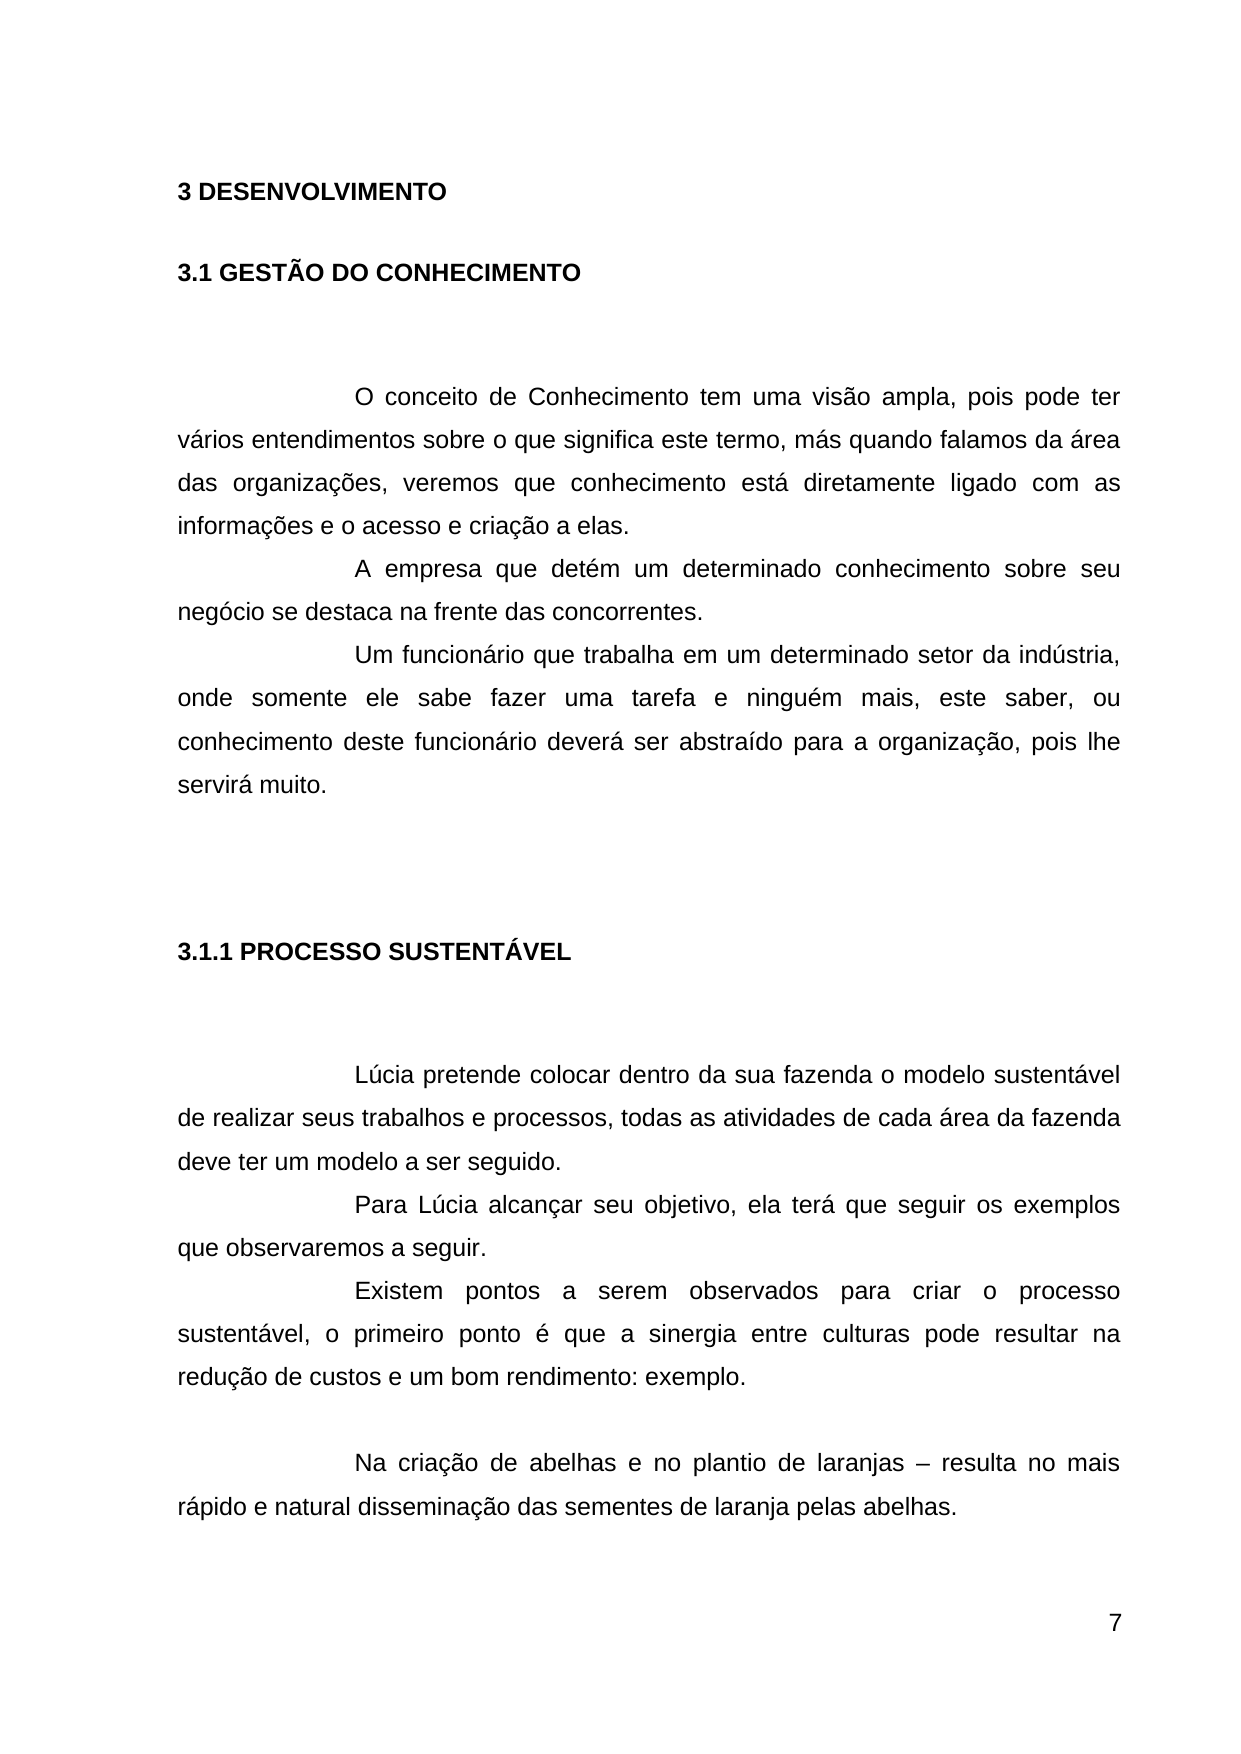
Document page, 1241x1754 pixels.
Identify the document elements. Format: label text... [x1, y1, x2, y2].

text O conceito de Conhecimento tem uma visão ampla, pois pode ter vários entendimentos sobre o que significa este termo, más quando falamos da área das organizações, veremos que conhecimento está diretamente ligado com as informações e o acesso e criação a elas. [177, 382, 1122, 540]
subtitle 3 DESENVOLVIMENTO [177, 177, 1122, 206]
subtitle 3.1 GESTÃO DO CONHECIMENTO [177, 258, 1122, 287]
text Lúcia pretende colocar dentro da sua fazenda o modelo sustentável de realizar seus trabalhos e processos, todas as atividades de cada área da fazenda deve ter um modelo a ser seguido. [177, 1060, 1122, 1175]
text Na criação de abelhas e no plantio de laranjas – resulta no mais rápido e natural disseminação das sementes de laranja pelas abelhas. [177, 1448, 1122, 1520]
text Um funcionário que trabalha em um determinado setor da indústria, onde somente ele sabe fazer uma tarefa e ninguém mais, este saber, ou conhecimento deste funcionário deverá ser abstraído para a organização, pois lhe servirá muito. [177, 640, 1122, 798]
text A empresa que detém um determinado conhecimento sobre seu negócio se destaca na frente das concorrentes. [177, 554, 1122, 626]
text Existem pontos a serem observados para criar o processo sustentável, o primeiro ponto é que a sinergia entre culturas pode resultar na redução de custos e um bom rendimento: exemplo. [177, 1276, 1122, 1391]
subtitle 3.1.1 Processo Sustentável [177, 937, 1122, 965]
text Para Lúcia alcançar seu objetivo, ela terá que seguir os exemplos que observaremos a seguir. [177, 1190, 1122, 1262]
